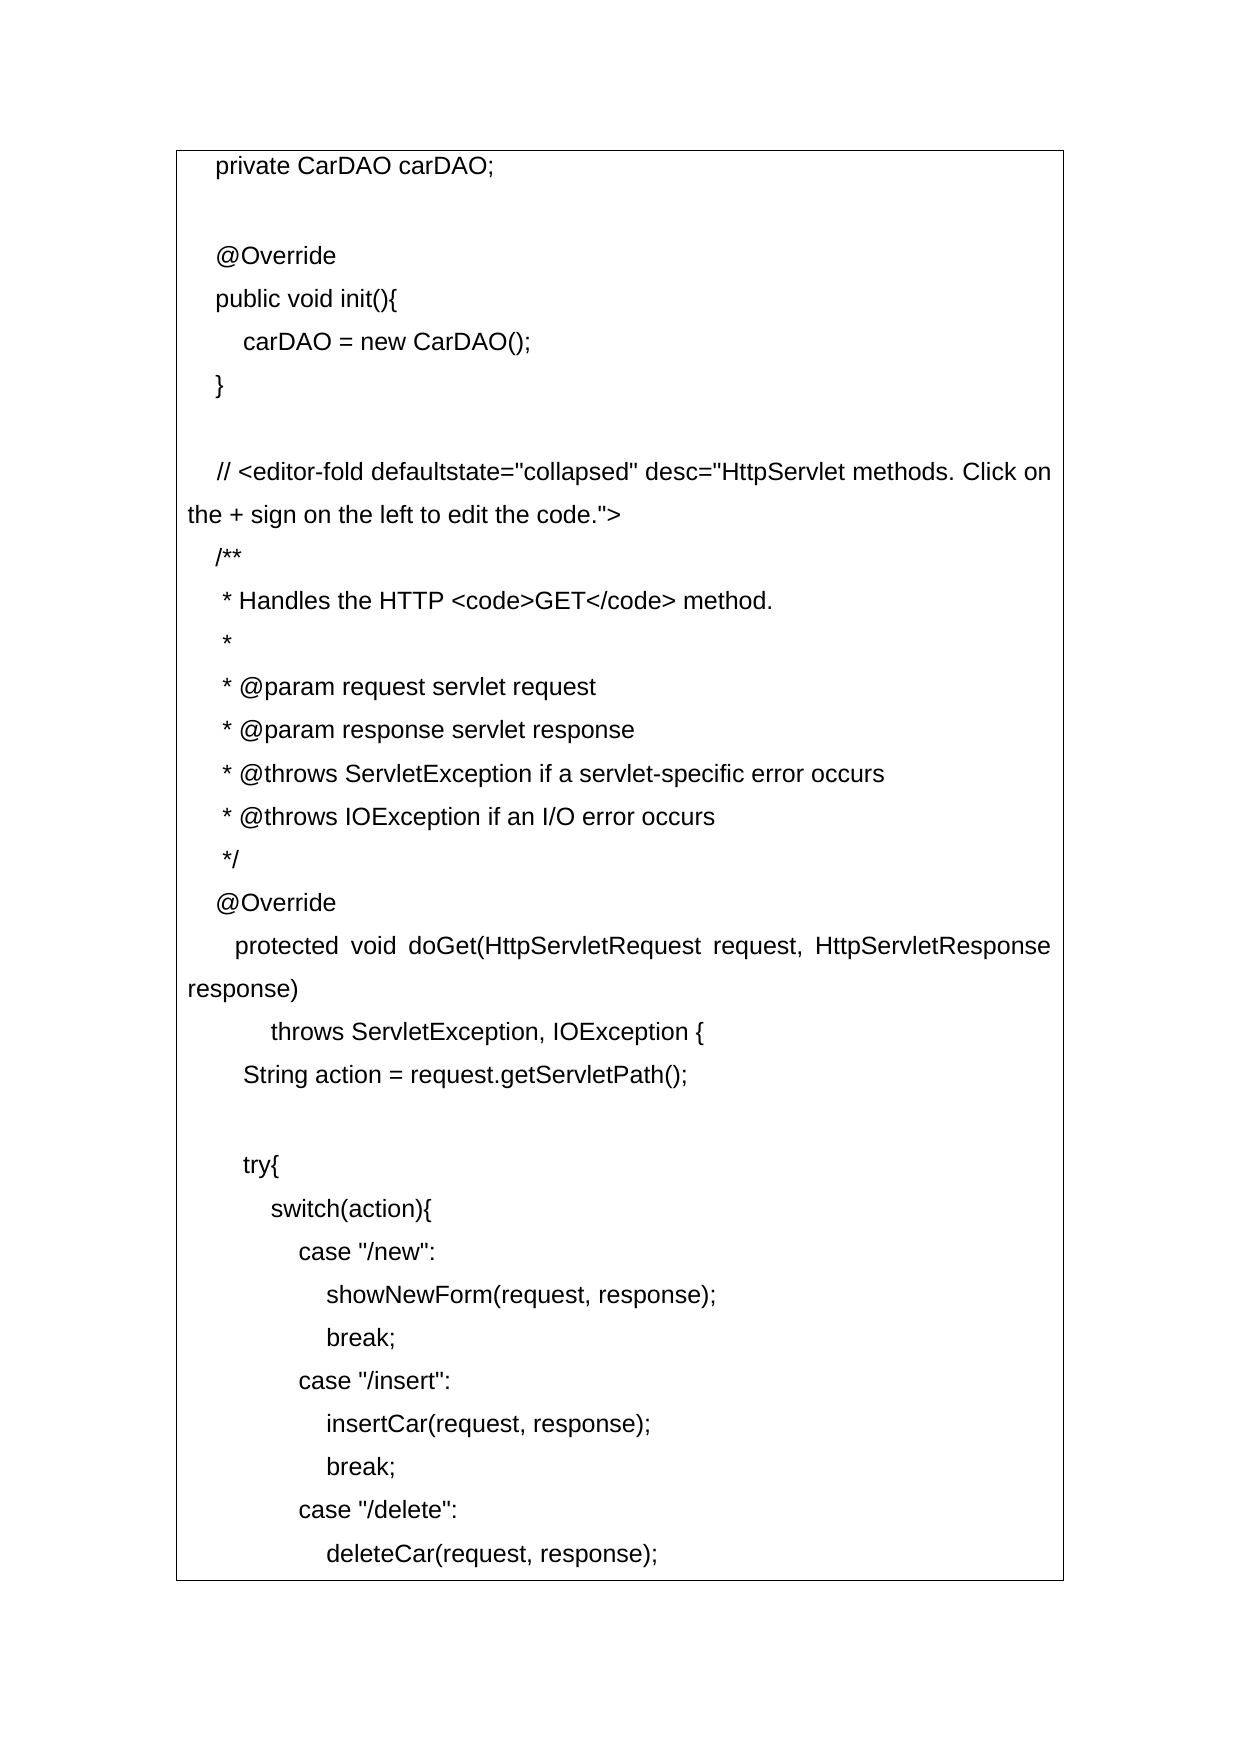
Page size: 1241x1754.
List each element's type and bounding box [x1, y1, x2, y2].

table_header [177, 151, 1063, 1580]
